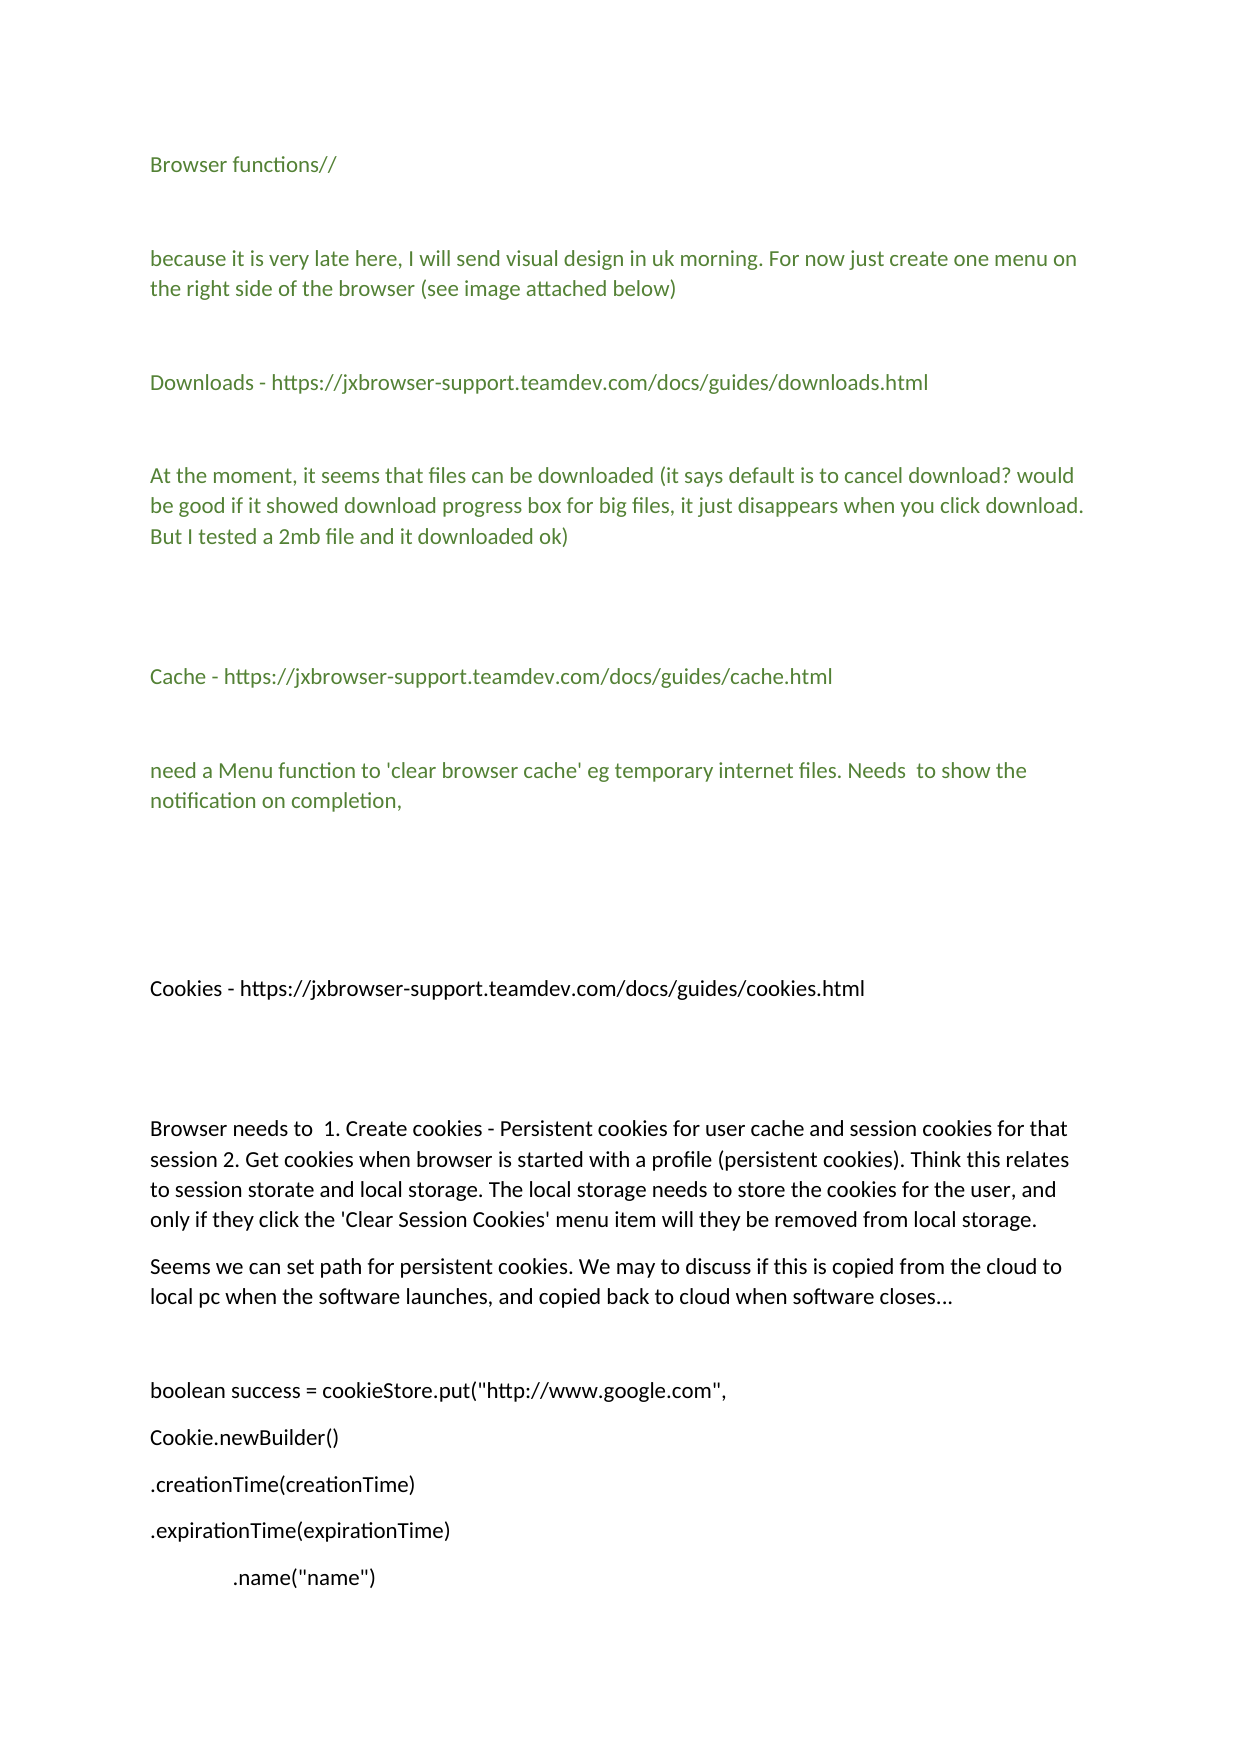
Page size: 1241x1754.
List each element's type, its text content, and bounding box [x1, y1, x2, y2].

text Browser functions// [150, 150, 1090, 178]
text need a Menu function to 'clear browser cache' eg temporary internet files. Needs to show the notification on completion, [150, 756, 1090, 814]
text .name("name") [150, 1563, 1090, 1592]
text Browser needs to 1. Create cookies - Persistent cookies for user cache and session cookies for that session 2. Get cookies when browser is started with a profile (persistent cookies). Think this relates to session storate and local storage. The local storage needs to store the cookies for the user, and only if they click the 'Clear Session Cookies' menu item will they be removed from local storage. [150, 1114, 1090, 1233]
text .expirationTime(expirationTime) [150, 1517, 1090, 1545]
text Downloads - https://jxbrowser-support.teamdev.com/docs/guides/downloads.html [150, 368, 1090, 396]
text Cookies - https://jxbrowser-support.teamdev.com/docs/guides/cookies.html [150, 974, 1090, 1002]
text because it is very late here, I will send visual design in uk morning. For now just create one menu on the right side of the browser (see image attached below) [150, 244, 1090, 302]
text Cookie.newBuilder() [150, 1423, 1090, 1451]
text At the moment, it seems that files can be downloaded (it says default is to cancel download? would be good if it showed download progress box for big files, it just disappears when you click download. But I tested a 2mb file and it downloaded ok) [150, 461, 1090, 550]
text Cache - https://jxbrowser-support.teamdev.com/docs/guides/cache.html [150, 662, 1090, 691]
text .creationTime(creationTime) [150, 1470, 1090, 1498]
text Seems we can set path for persistent cookies. We may to discuss if this is copied from the cloud to local pc when the software launches, and copied back to cloud when software closes... [150, 1252, 1090, 1310]
text boolean success = cookieStore.put("http://www.google.com", [150, 1376, 1090, 1404]
